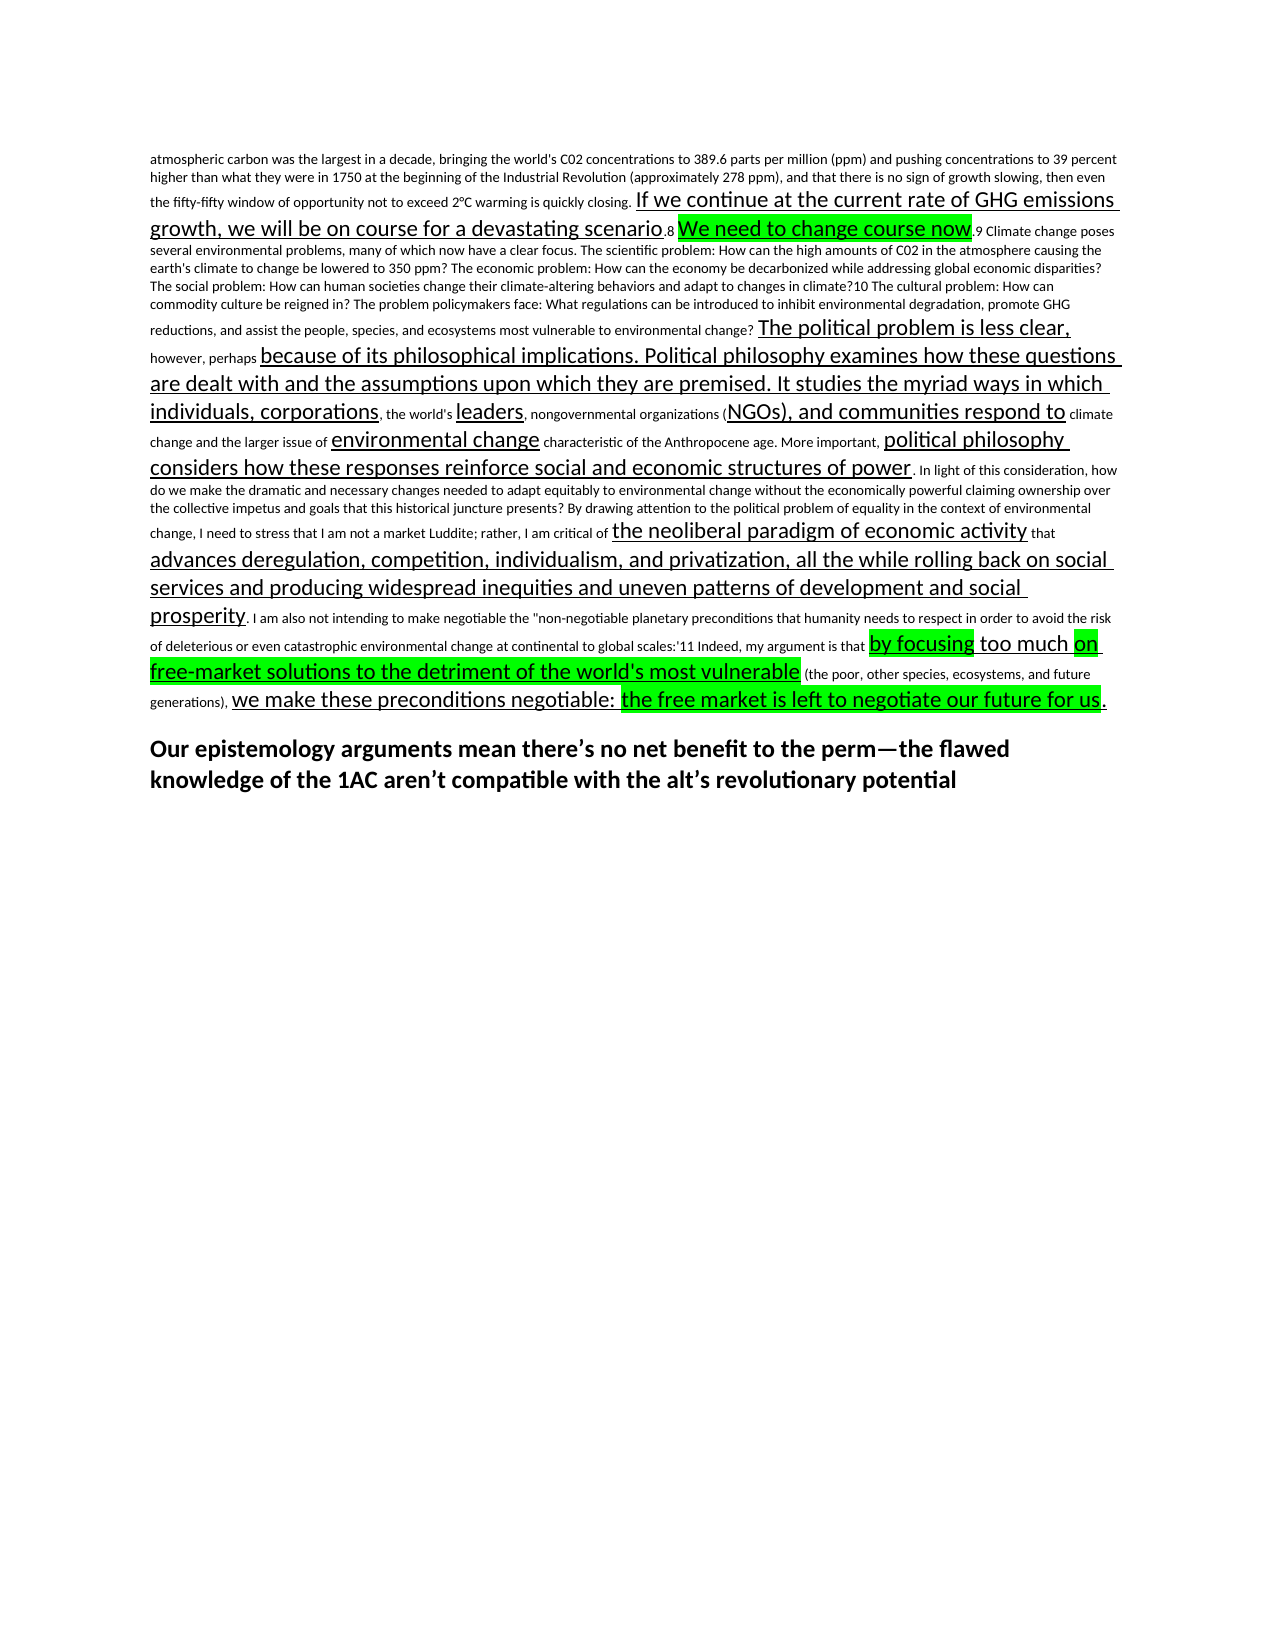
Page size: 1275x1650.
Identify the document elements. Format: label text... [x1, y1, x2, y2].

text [150, 150, 1125, 713]
subtitle Our epistemology arguments mean there’s no net benefit to the perm—the flawed knowledge of the 1AC aren’t compatible with the alt’s revolutionary potential [150, 734, 1125, 795]
